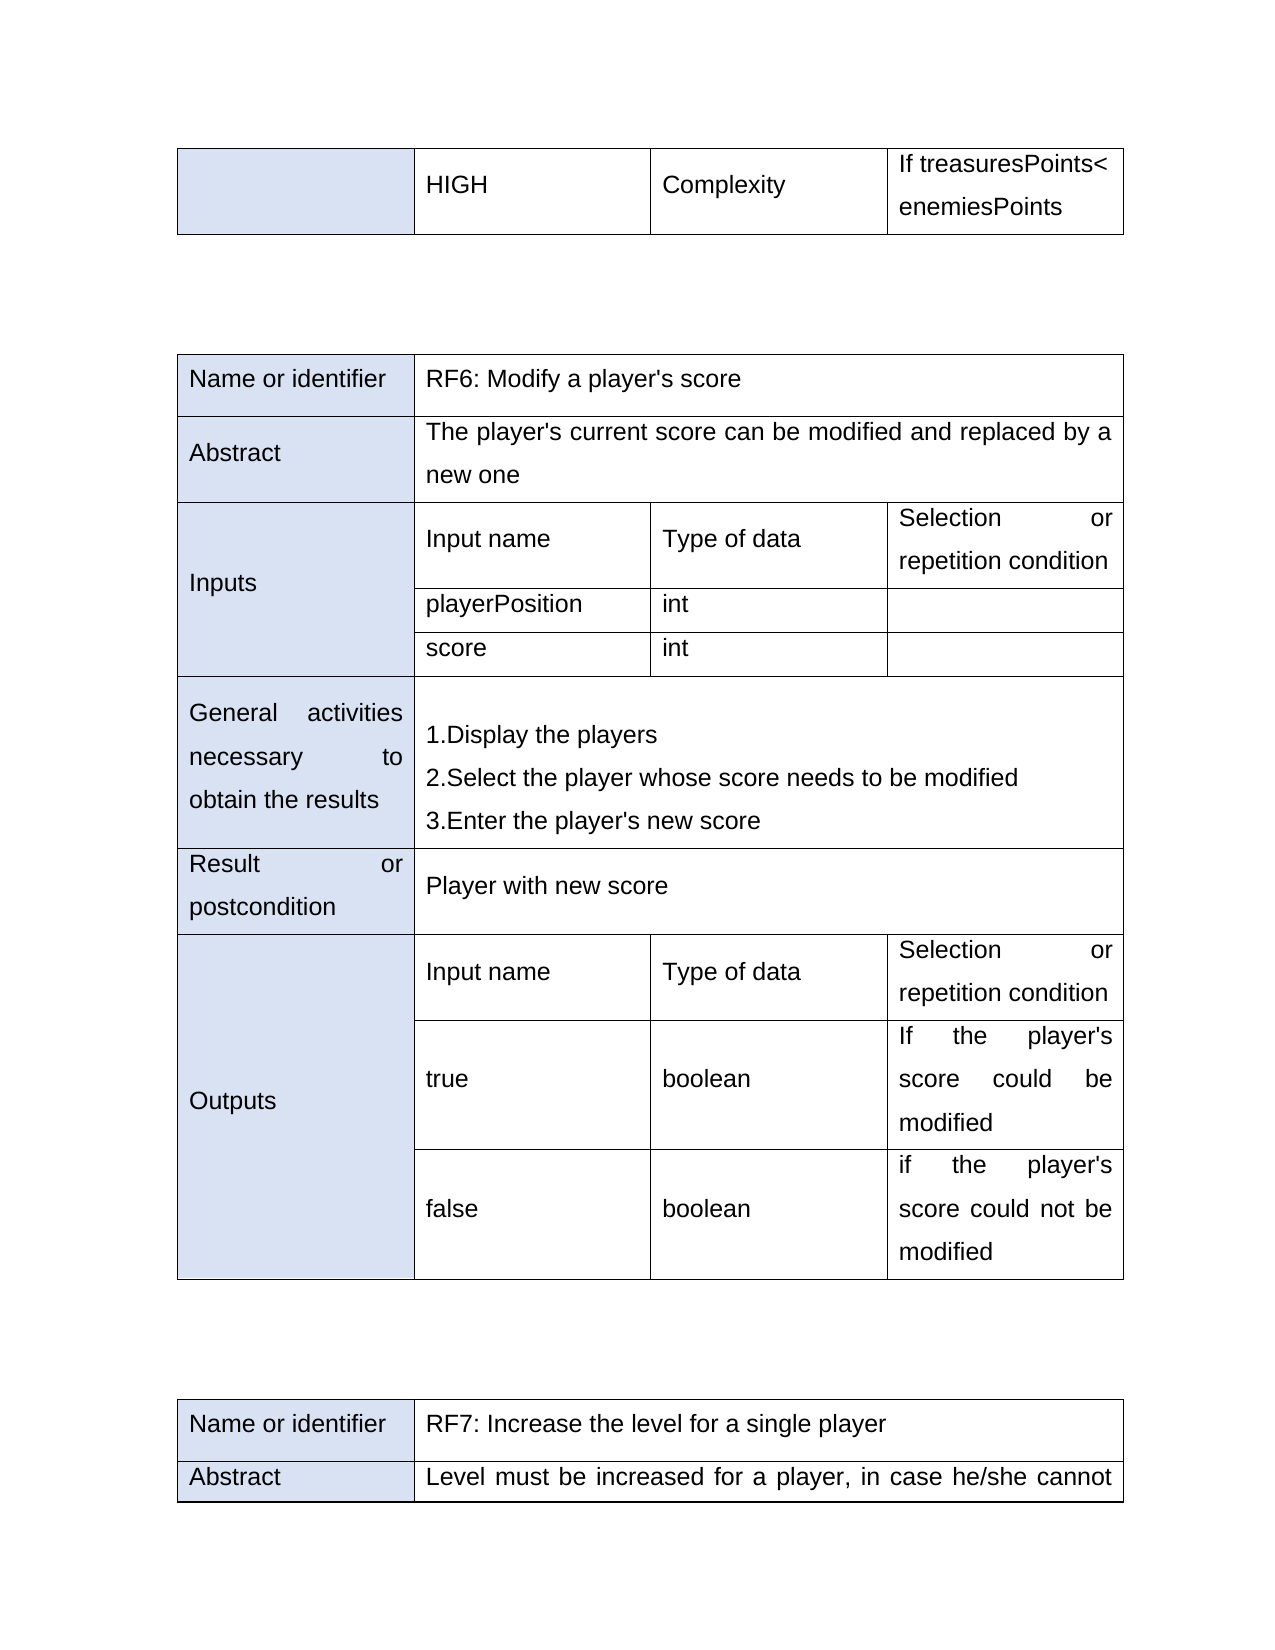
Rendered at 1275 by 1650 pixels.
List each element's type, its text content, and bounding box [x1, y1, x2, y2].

table_cell Type of data [651, 935, 887, 1020]
table_cell Result or postcondition [178, 849, 414, 934]
table_cell [888, 633, 1123, 676]
table_cell false [415, 1150, 650, 1278]
table_header Name or identifier [178, 1400, 414, 1461]
table_header RF6: Modify a player's score [415, 355, 1123, 416]
table_cell Complexity [651, 149, 887, 234]
table_cell Type of data [651, 503, 887, 588]
table_cell Abstract [178, 1462, 414, 1501]
table_cell [888, 589, 1123, 632]
table_cell Input name [415, 935, 650, 1020]
table_cell playerPosition [415, 589, 650, 632]
table_cell Outputs [178, 935, 414, 1278]
table_cell int [651, 589, 887, 632]
table_cell int [651, 633, 887, 676]
table_cell If the player's score could be modified [888, 1021, 1123, 1149]
table_cell The player's current score can be modified and replaced by a new one [415, 417, 1123, 502]
table_cell if the player's score could not be modified [888, 1150, 1123, 1278]
table_cell Player with new score [415, 849, 1123, 934]
table_cell Input name [415, 503, 650, 588]
table_cell General activities necessary to obtain the results [178, 677, 414, 848]
table_cell boolean [651, 1021, 887, 1149]
table_cell HIGH [415, 149, 650, 234]
table_cell Inputs [178, 503, 414, 676]
table_cell If treasuresPoints< enemiesPoints [888, 149, 1123, 234]
table_header Name or identifier [178, 355, 414, 416]
table_cell score [415, 633, 650, 676]
table_cell Selection or repetition condition [888, 935, 1123, 1020]
table_cell boolean [651, 1150, 887, 1278]
table_cell 1.Display the players 2.Select the player whose score needs to be modified 3.Enter the player's new score [415, 677, 1123, 848]
table_cell Abstract [178, 417, 414, 502]
table_cell true [415, 1021, 650, 1149]
table_header RF7: Increase the level for a single player [415, 1400, 1123, 1461]
table_cell Selection or repetition condition [888, 503, 1123, 588]
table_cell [415, 1462, 1123, 1501]
